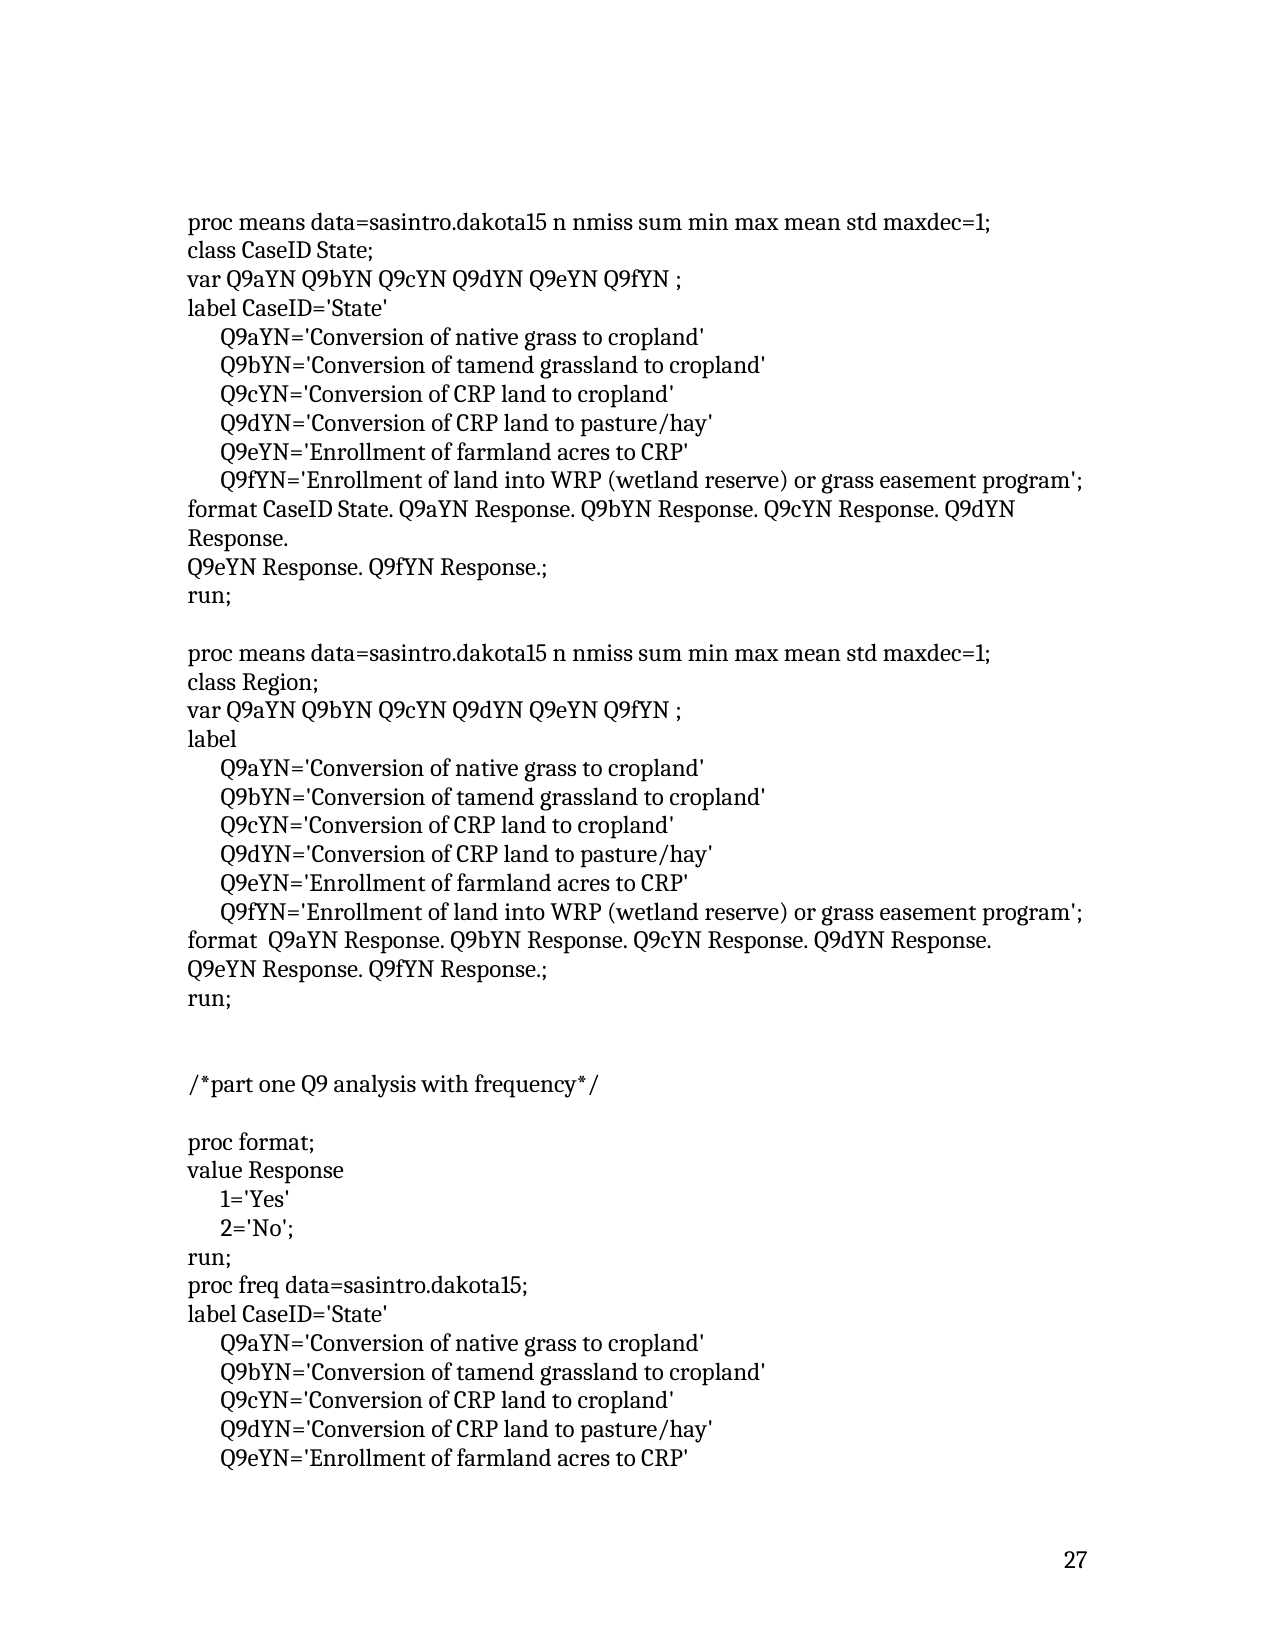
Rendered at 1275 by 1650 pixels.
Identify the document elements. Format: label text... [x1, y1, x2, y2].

text run; [187, 984, 1087, 1012]
text proc means data=sasintro.dakota15 n nmiss sum min max mean std maxdec=1; [187, 639, 1087, 667]
text class CaseID State; [187, 236, 1087, 265]
text 2='No'; [187, 1214, 1087, 1242]
text Q9fYN='Enrollment of land into WRP (wetland reserve) or grass easement program'; [187, 466, 1087, 495]
text var Q9aYN Q9bYN Q9cYN Q9dYN Q9eYN Q9fYN ; [187, 265, 1087, 294]
text label CaseID='State' [187, 1300, 1087, 1329]
text Q9eYN='Enrollment of farmland acres to CRP' [187, 1444, 1087, 1472]
text /*part one Q9 analysis with frequency*/ [187, 1070, 1087, 1099]
text Q9bYN='Conversion of tamend grassland to cropland' [187, 351, 1087, 380]
text Q9bYN='Conversion of tamend grassland to cropland' [187, 1357, 1087, 1386]
text Q9dYN='Conversion of CRP land to pasture/hay' [187, 1415, 1087, 1444]
text format Q9aYN Response. Q9bYN Response. Q9cYN Response. Q9dYN Response. [187, 926, 1087, 955]
text Q9cYN='Conversion of CRP land to cropland' [187, 811, 1087, 840]
text format CaseID State. Q9aYN Response. Q9bYN Response. Q9cYN Response. Q9dYN Response. [187, 495, 1087, 552]
text Q9cYN='Conversion of CRP land to cropland' [187, 380, 1087, 409]
text Q9eYN='Enrollment of farmland acres to CRP' [187, 869, 1087, 897]
text Q9cYN='Conversion of CRP land to cropland' [187, 1386, 1087, 1415]
text run; [187, 581, 1087, 610]
text Q9aYN='Conversion of native grass to cropland' [187, 322, 1087, 351]
text Q9dYN='Conversion of CRP land to pasture/hay' [187, 409, 1087, 437]
text proc freq data=sasintro.dakota15; [187, 1271, 1087, 1300]
text Q9eYN Response. Q9fYN Response.; [187, 552, 1087, 581]
text run; [187, 1242, 1087, 1271]
text var Q9aYN Q9bYN Q9cYN Q9dYN Q9eYN Q9fYN ; [187, 696, 1087, 725]
text proc format; [187, 1127, 1087, 1156]
text Q9eYN Response. Q9fYN Response.; [187, 955, 1087, 984]
text Q9aYN='Conversion of native grass to cropland' [187, 1329, 1087, 1357]
text label CaseID='State' [187, 294, 1087, 322]
text class Region; [187, 667, 1087, 696]
text label [187, 725, 1087, 754]
text Q9aYN='Conversion of native grass to cropland' [187, 754, 1087, 782]
text proc means data=sasintro.dakota15 n nmiss sum min max mean std maxdec=1; [187, 207, 1087, 236]
text 1='Yes' [187, 1185, 1087, 1214]
text Q9dYN='Conversion of CRP land to pasture/hay' [187, 840, 1087, 869]
text value Response [187, 1156, 1087, 1185]
text Q9bYN='Conversion of tamend grassland to cropland' [187, 782, 1087, 811]
text Q9eYN='Enrollment of farmland acres to CRP' [187, 437, 1087, 466]
text Q9fYN='Enrollment of land into WRP (wetland reserve) or grass easement program'; [187, 897, 1087, 926]
